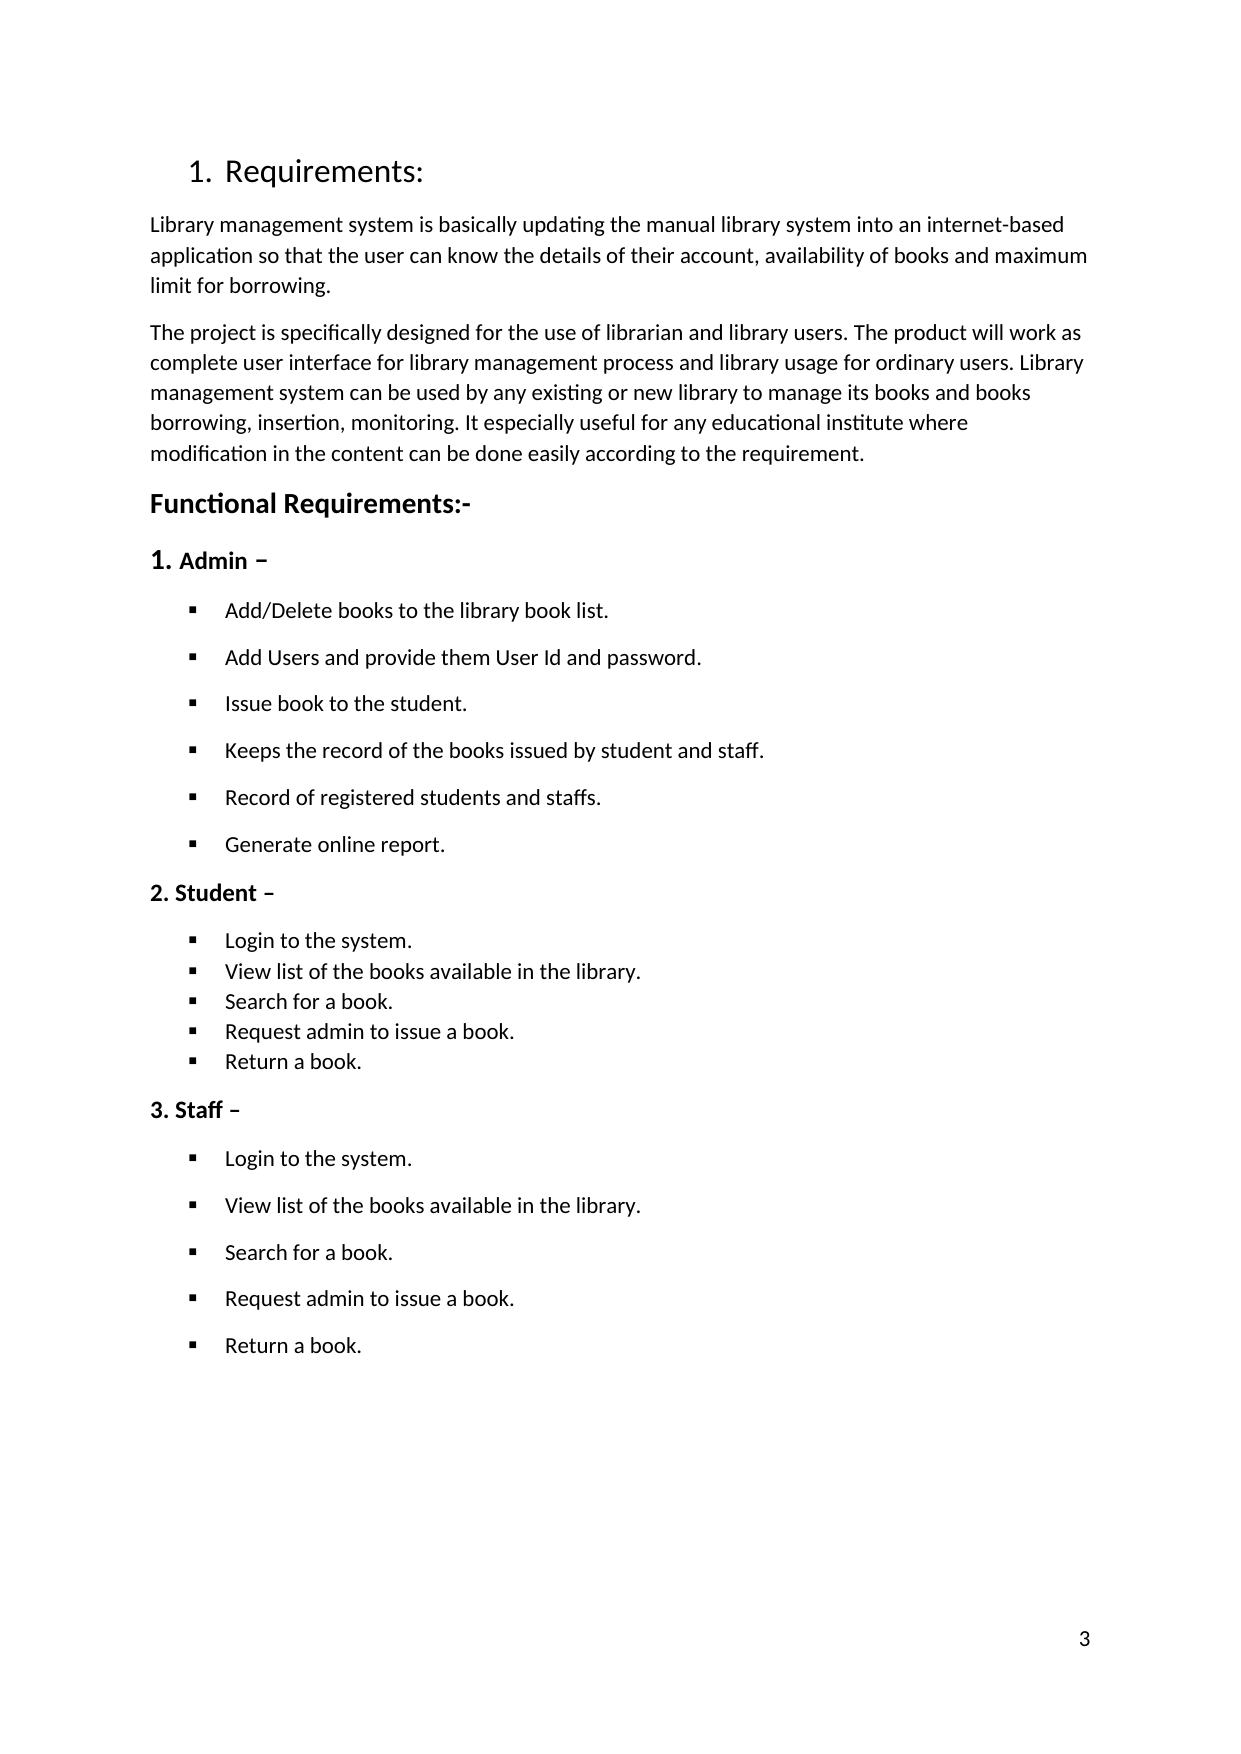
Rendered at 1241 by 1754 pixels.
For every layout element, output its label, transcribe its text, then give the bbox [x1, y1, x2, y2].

list Requirements: [187, 150, 1090, 191]
list Add/Delete books to the library book list. [187, 596, 1090, 624]
list Login to the system. [187, 927, 1090, 955]
list Add Users and provide them User Id and password. [187, 643, 1090, 671]
text 3. Staff – [150, 1094, 1090, 1125]
list Return a book. [187, 1047, 1090, 1076]
list Generate online report. [187, 830, 1090, 858]
text The project is specifically designed for the use of librarian and library users. The product will work as complete user interface for library management process and library usage for ordinary users. Library management system can be used by any existing or new library to manage its books and books borrowing, insertion, monitoring. It especially useful for any educational institute where modification in the content can be done easily according to the requirement. [150, 318, 1090, 467]
list View list of the books available in the library. [187, 957, 1090, 985]
text Functional Requirements:- [150, 486, 1090, 521]
list Return a book. [187, 1331, 1090, 1359]
list Request admin to issue a book. [187, 1284, 1090, 1313]
text Library management system is basically updating the manual library system into an internet-based application so that the user can know the details of their account, availability of books and maximum limit for borrowing. [150, 211, 1090, 299]
list View list of the books available in the library. [187, 1191, 1090, 1219]
list Issue book to the student. [187, 689, 1090, 718]
text 2. Student – [150, 877, 1090, 908]
list Search for a book. [187, 987, 1090, 1015]
list Record of registered students and staffs. [187, 783, 1090, 811]
list Search for a book. [187, 1238, 1090, 1266]
text 1. Admin – [150, 541, 1090, 576]
list Login to the system. [187, 1144, 1090, 1172]
list Request admin to issue a book. [187, 1017, 1090, 1045]
list Keeps the record of the books issued by student and staff. [187, 736, 1090, 764]
